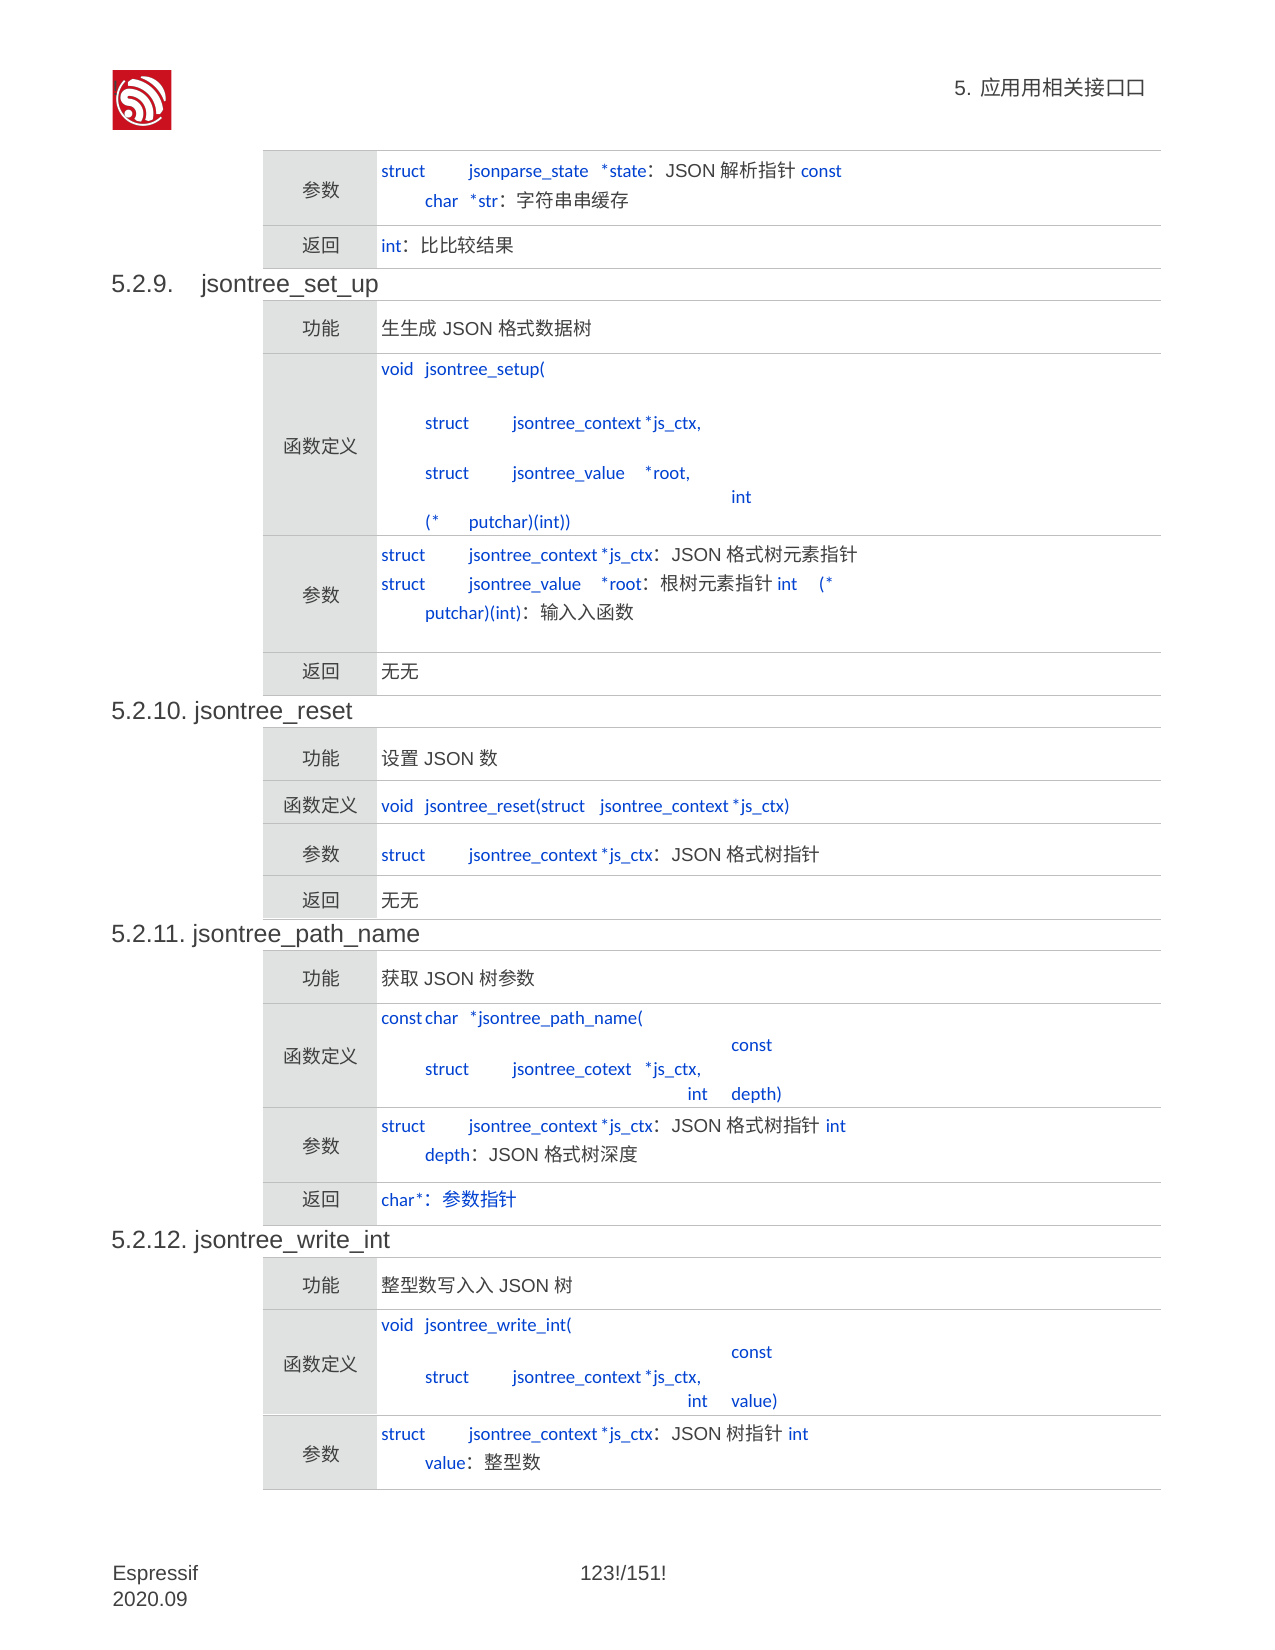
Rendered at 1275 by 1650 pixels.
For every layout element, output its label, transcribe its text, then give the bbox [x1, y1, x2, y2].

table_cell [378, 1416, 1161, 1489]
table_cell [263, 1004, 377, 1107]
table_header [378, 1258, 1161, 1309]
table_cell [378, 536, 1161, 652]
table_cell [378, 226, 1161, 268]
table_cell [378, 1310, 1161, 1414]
text 5.2.11. jsontree_path_name [111, 919, 1162, 948]
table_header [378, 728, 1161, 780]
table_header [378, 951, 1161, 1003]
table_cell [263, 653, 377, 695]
text 5.2.12. jsontree_write_int [111, 1225, 1162, 1254]
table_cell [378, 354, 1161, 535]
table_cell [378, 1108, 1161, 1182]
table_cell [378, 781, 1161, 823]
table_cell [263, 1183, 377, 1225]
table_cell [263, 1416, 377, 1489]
picture [112, 70, 172, 130]
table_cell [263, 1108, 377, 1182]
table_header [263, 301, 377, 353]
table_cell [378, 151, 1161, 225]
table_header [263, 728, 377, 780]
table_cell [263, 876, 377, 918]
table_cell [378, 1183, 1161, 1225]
text 5.2.10. jsontree_reset [111, 696, 1162, 725]
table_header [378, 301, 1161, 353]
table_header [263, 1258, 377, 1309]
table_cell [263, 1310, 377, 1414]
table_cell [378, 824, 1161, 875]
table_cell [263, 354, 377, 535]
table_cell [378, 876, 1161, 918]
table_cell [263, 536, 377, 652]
text 5.2.9. jsontree_set_up [111, 269, 1162, 297]
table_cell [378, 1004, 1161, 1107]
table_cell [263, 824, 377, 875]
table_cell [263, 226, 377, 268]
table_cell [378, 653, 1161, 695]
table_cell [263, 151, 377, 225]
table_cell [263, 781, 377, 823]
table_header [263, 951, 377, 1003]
